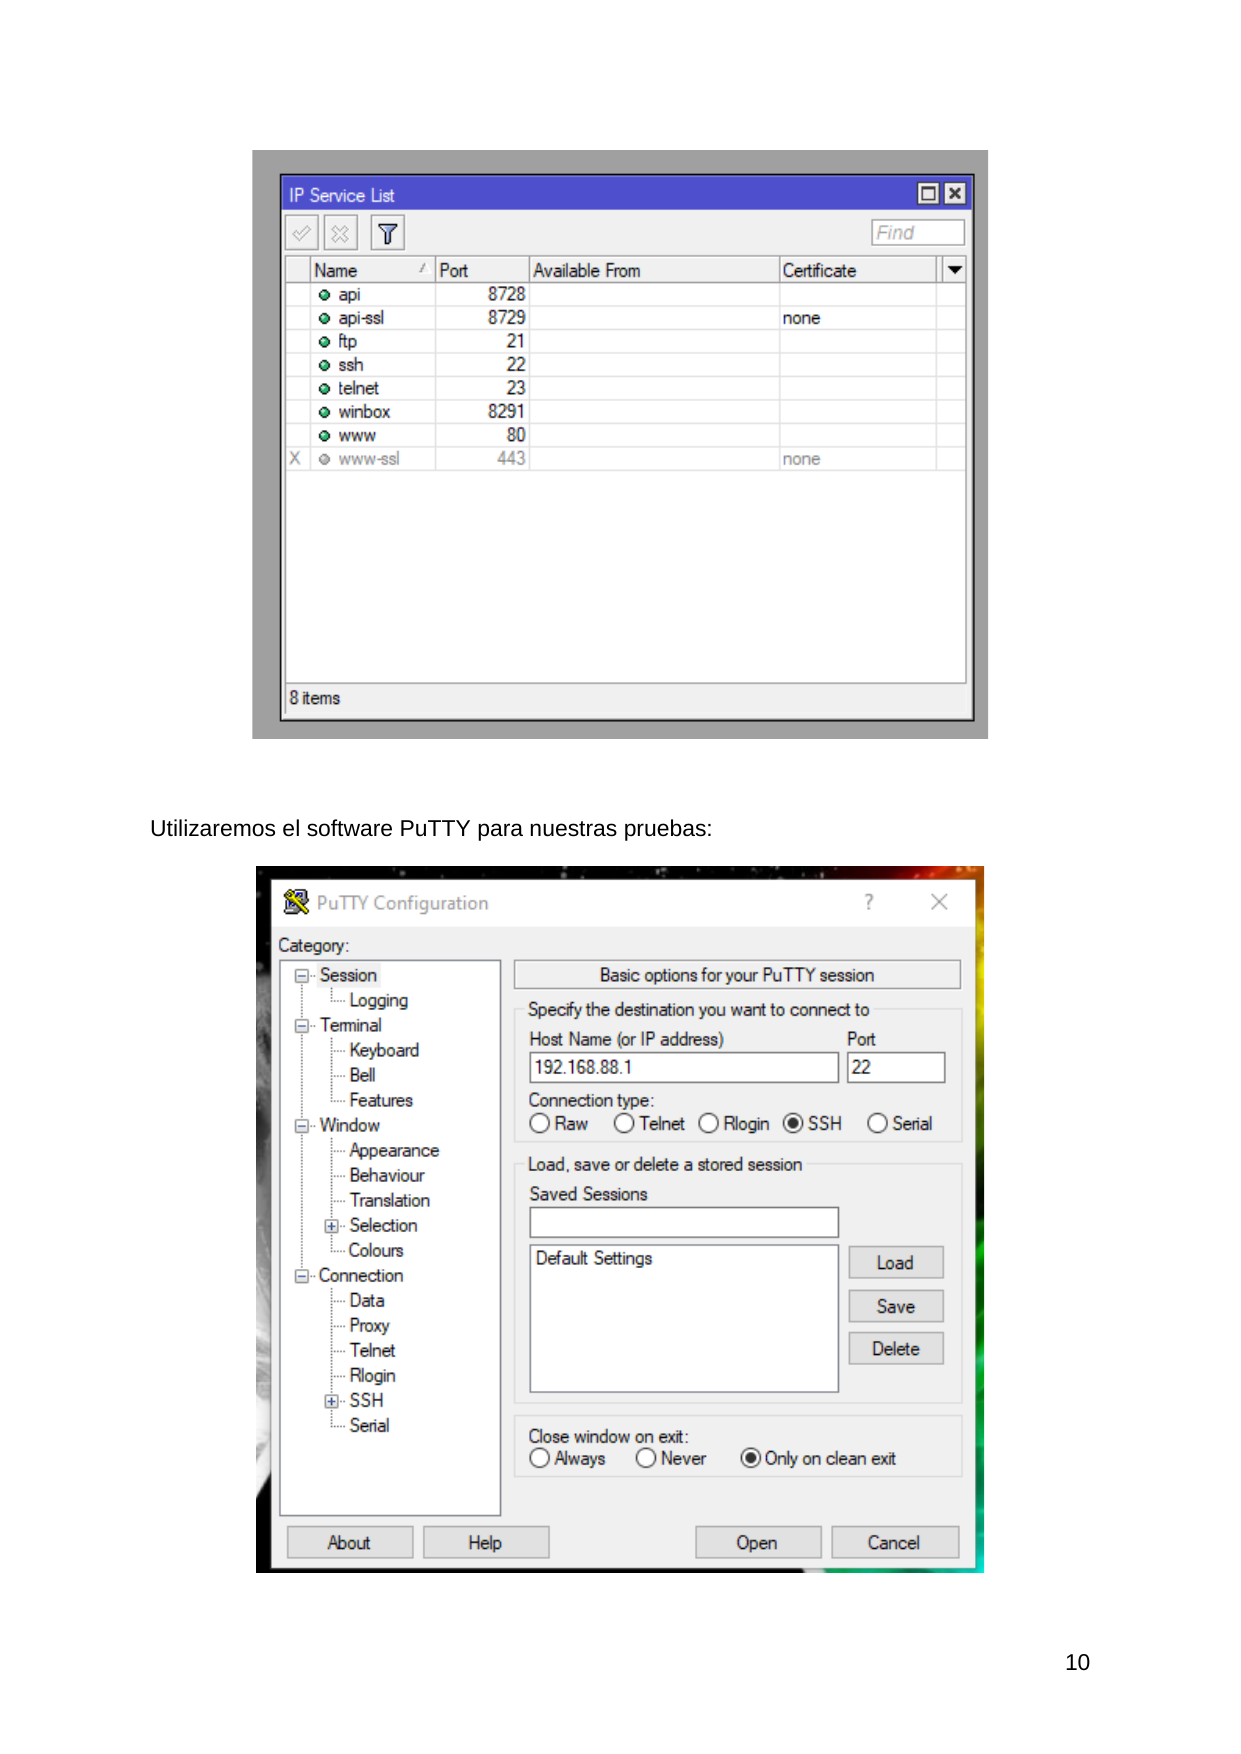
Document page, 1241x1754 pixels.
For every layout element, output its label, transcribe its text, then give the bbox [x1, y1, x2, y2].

picture [256, 866, 985, 1573]
picture [252, 150, 989, 739]
text Utilizaremos el software PuTTY para nuestras pruebas: [150, 815, 1090, 842]
